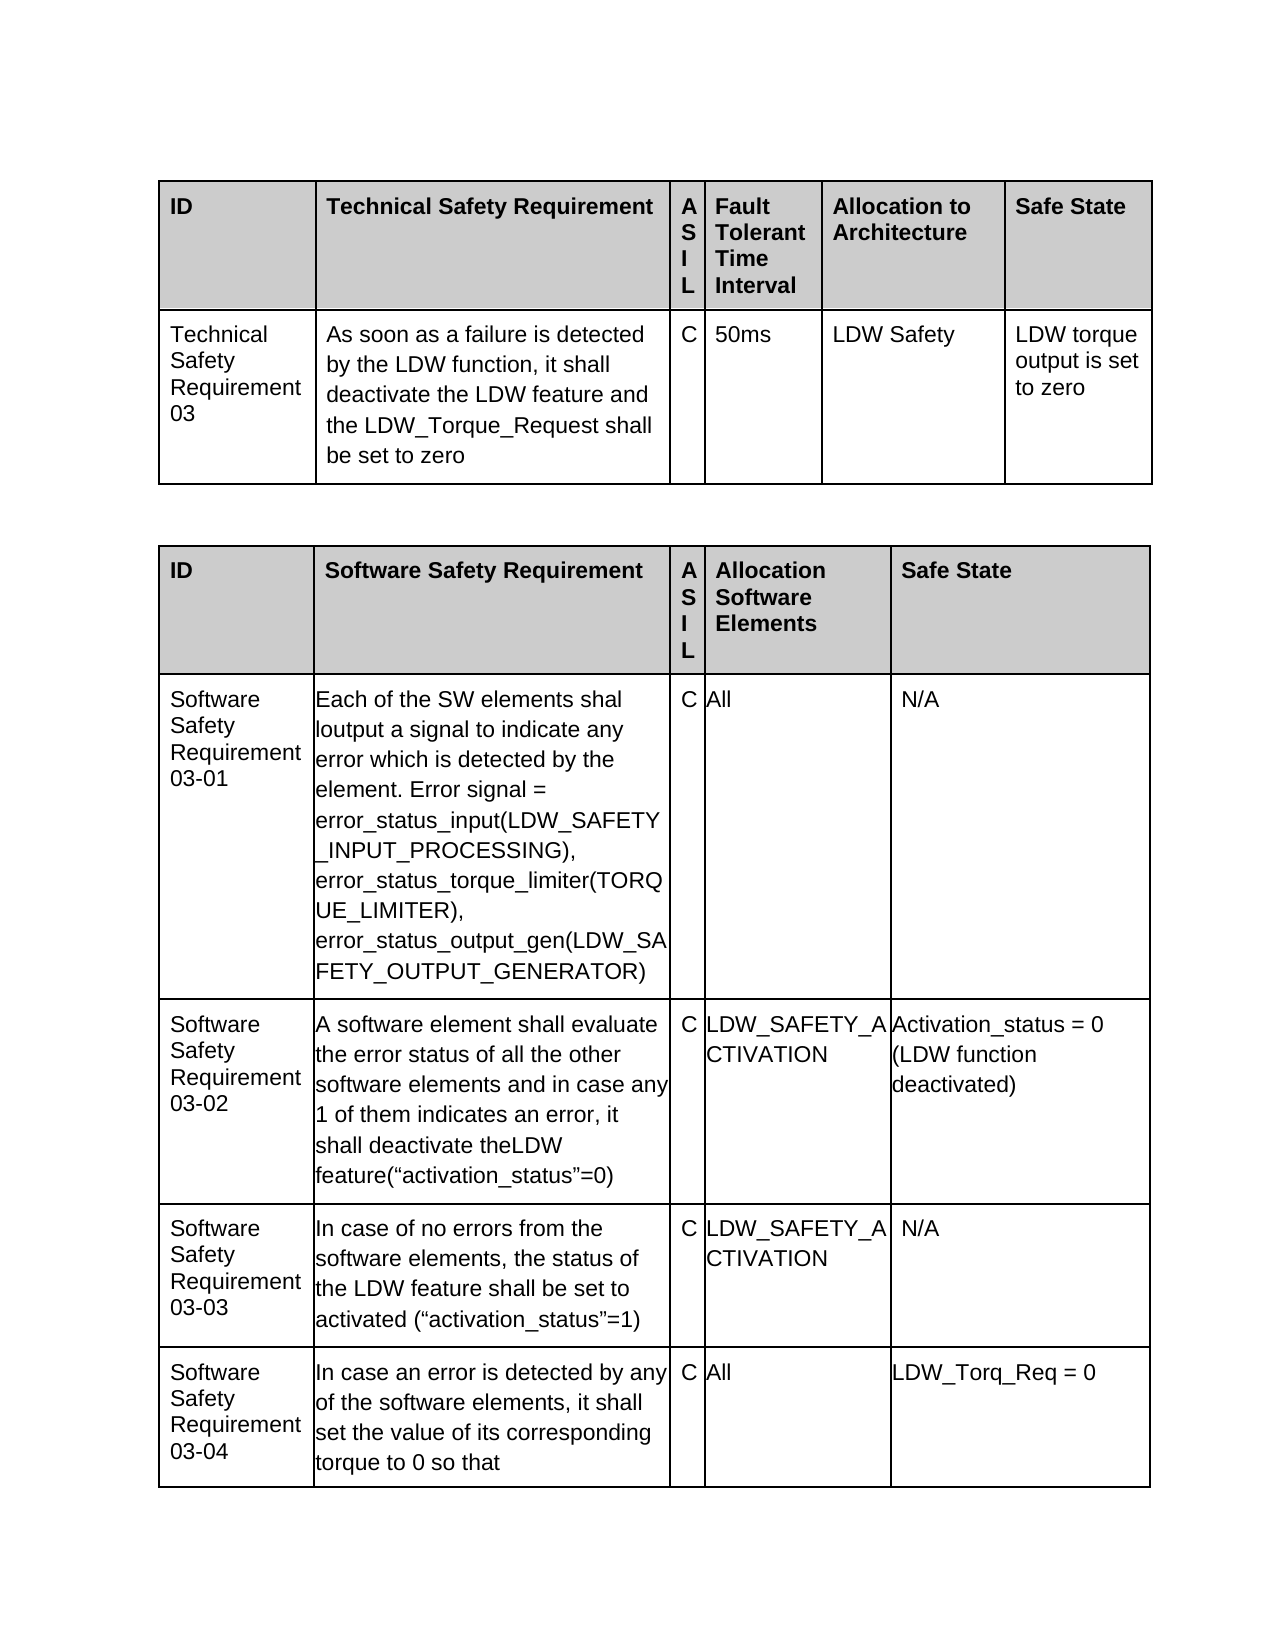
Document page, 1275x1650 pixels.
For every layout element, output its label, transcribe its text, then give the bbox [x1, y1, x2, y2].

table_header ASIL [671, 182, 704, 308]
table_cell Software Safety Requirement03-01 [160, 675, 313, 998]
table_cell LDW_SAFETY_ACTIVATION [706, 1000, 890, 1202]
table_cell Activation_status = 0 (LDW function deactivated) [892, 1000, 1149, 1202]
table_cell C [671, 1000, 704, 1202]
table_cell N/A [892, 1205, 1149, 1346]
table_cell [160, 1348, 313, 1486]
table_cell LDW Safety [823, 311, 1004, 482]
table_cell LDW_Torq_Req = 0 [892, 1348, 1149, 1486]
table_cell C [671, 311, 704, 482]
table_header Fault Tolerant Time Interval [706, 182, 821, 308]
table_header ASIL [671, 547, 704, 673]
table_cell All [706, 675, 890, 998]
table_cell C [671, 1205, 704, 1346]
table_cell Each of the SW elements shal loutput a signal to indicate any error which is detected by the element. Error signal = error_status_input(LDW_SAFETY_INPUT_PROCESSING), error_status_torque_limiter(TORQUE_LIMITER), error_status_output_gen(LDW_SAFETY_OUTPUT_GENERATOR) [315, 675, 669, 998]
table_header Safe State [892, 547, 1149, 673]
table_cell C [671, 1348, 704, 1486]
table_cell A software element shall evaluate the error status of all the other software elements and in case any 1 of them indicates an error, it shall deactivate theLDW feature(“activation_status”=0) [315, 1000, 669, 1202]
table_cell All [706, 1348, 890, 1486]
table_header Allocation to Architecture [823, 182, 1004, 308]
table_cell 50ms [706, 311, 821, 482]
table_header Software Safety Requirement [315, 547, 669, 673]
table_cell C [671, 675, 704, 998]
table_cell Software Safety Requirement03-02 [160, 1000, 313, 1202]
table_cell Software Safety Requirement03-03 [160, 1205, 313, 1346]
table_cell Technical Safety Requirement 03 [160, 311, 315, 482]
table_header Technical Safety Requirement [317, 182, 669, 308]
table_header Safe State [1006, 182, 1151, 308]
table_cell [315, 1348, 669, 1486]
table_cell As soon as a failure is detected by the LDW function, it shall deactivate the LDW feature and the LDW_Torque_Request shall be set to zero [317, 311, 669, 482]
table_cell In case of no errors from the software elements, the status of the LDW feature shall be set to activated (“activation_status”=1) [315, 1205, 669, 1346]
table_header Allocation Software Elements [706, 547, 890, 673]
table_header ID [160, 182, 315, 308]
table_cell LDW_SAFETY_ACTIVATION [706, 1205, 890, 1346]
table_cell N/A [892, 675, 1149, 998]
table_header ID [160, 547, 313, 673]
table_cell LDW torque output is set to zero [1006, 311, 1151, 482]
